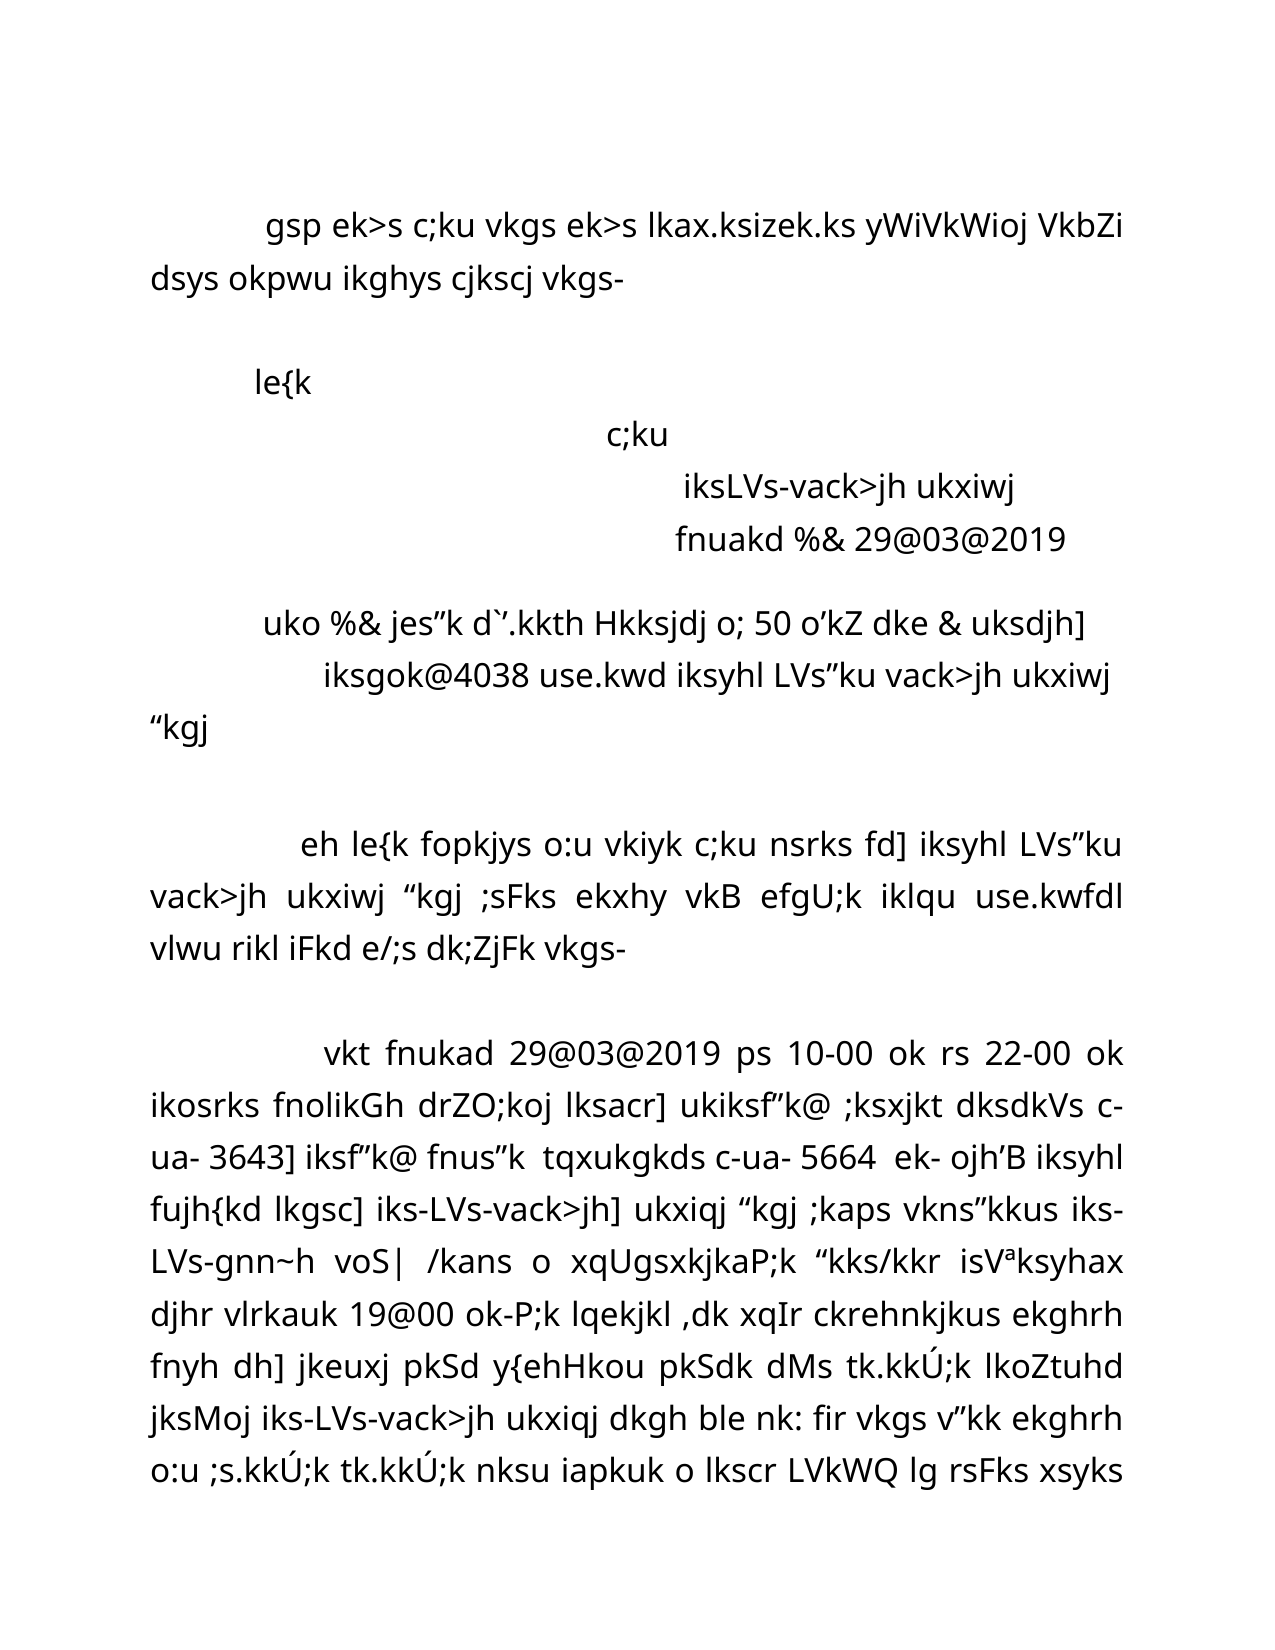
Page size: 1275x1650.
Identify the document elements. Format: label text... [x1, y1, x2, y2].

text uko %& jes”k d`’.kkth Hkksjdj o; 50 o’kZ dke & uksdjh] [150, 600, 1125, 645]
text fnuakd %& 29@03@2019 [150, 515, 1125, 561]
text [150, 1029, 1125, 1492]
text iksLVs-vack>jh ukxiwj [150, 463, 1125, 508]
text eh le{k fopkjys o:u vkiyk c;ku nsrks fd] iksyhl LVs”ku vack>jh ukxiwj “kgj ;sFks ekxhy vkB efgU;k iklqu use.kwfdl vlwu rikl iFkd e/;s dk;ZjFk vkgs- [150, 821, 1125, 970]
text c;ku [150, 411, 1125, 456]
text iksgok@4038 use.kwd iksyhl LVs”ku vack>jh ukxiwj “kgj [150, 652, 1125, 749]
text le{k [150, 359, 1125, 404]
text gsp ek>s c;ku vkgs ek>s lkax.ksizek.ks yWiVkWioj VkbZi dsys okpwu ikghys cjkscj vkgs- [150, 202, 1125, 300]
